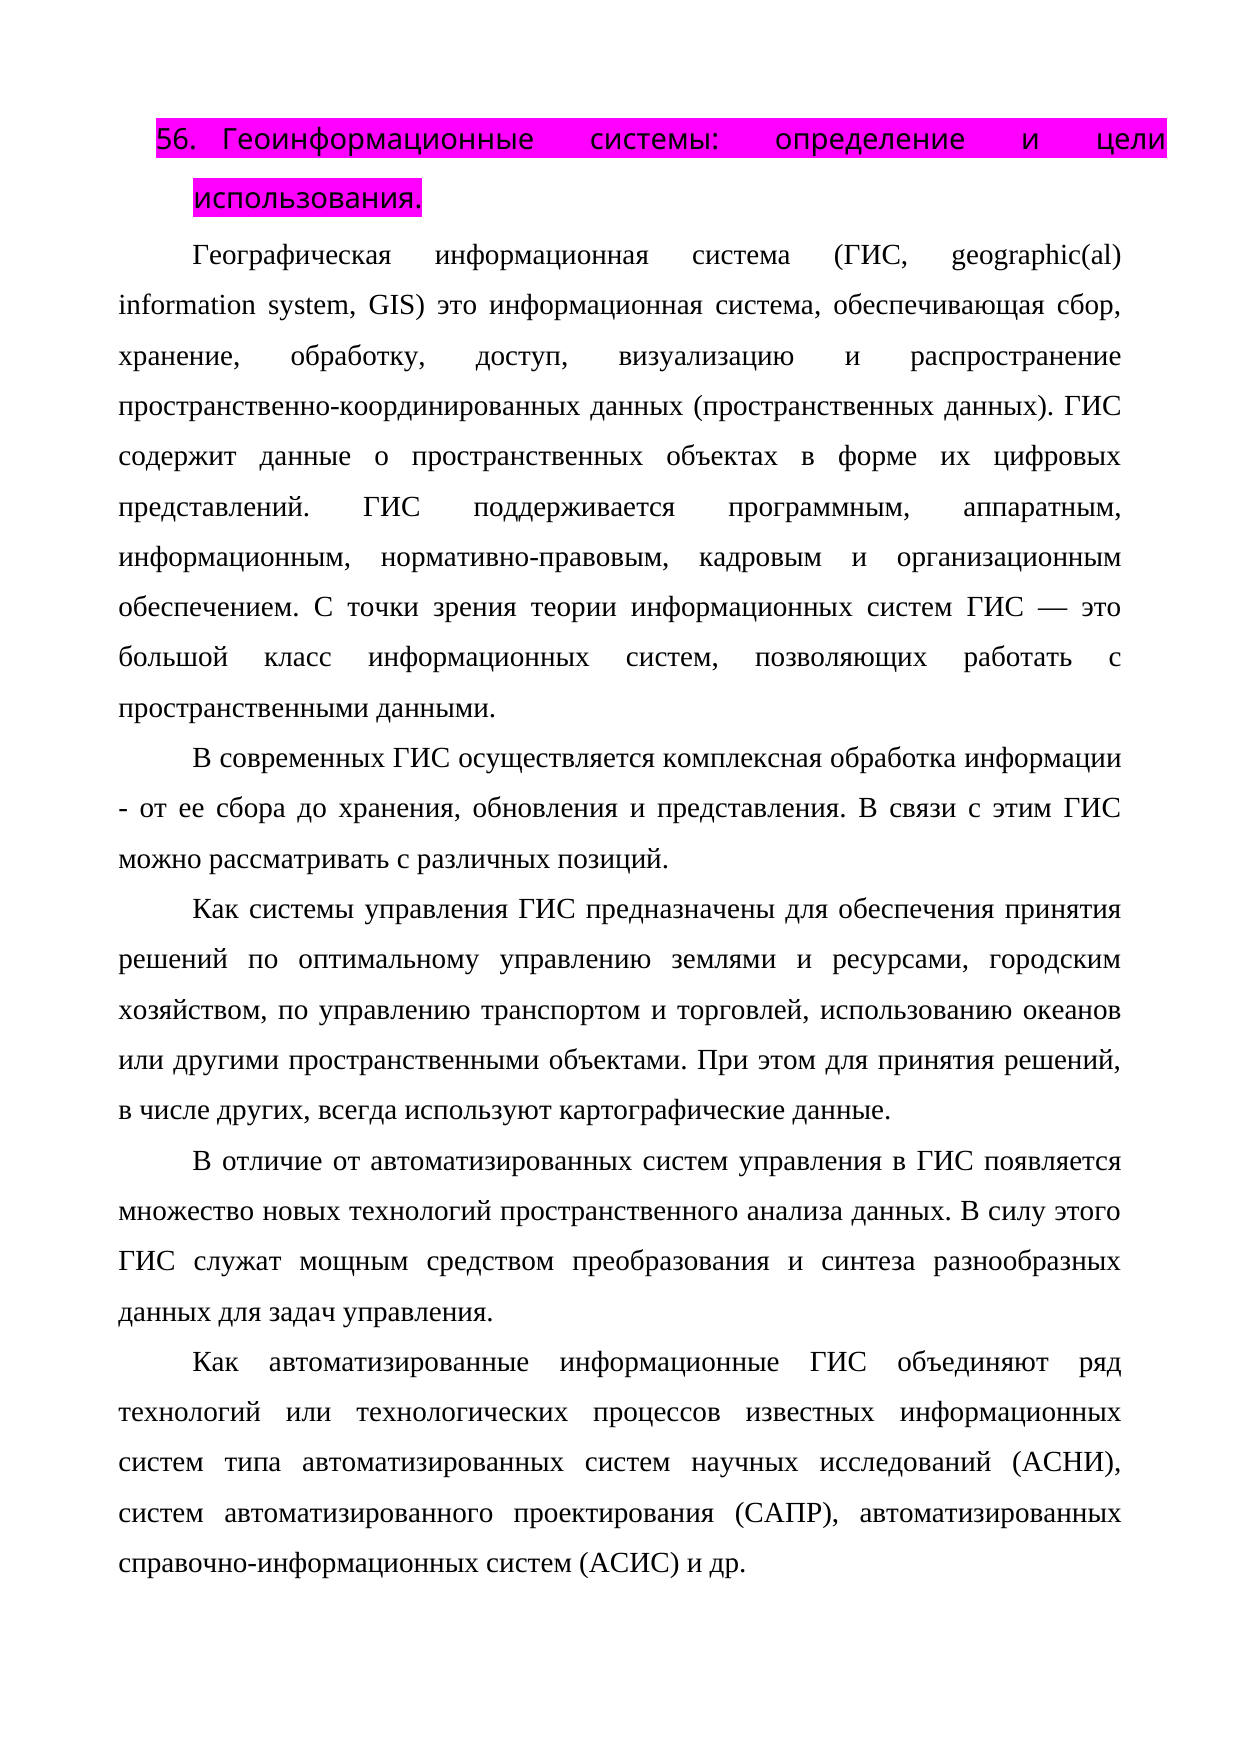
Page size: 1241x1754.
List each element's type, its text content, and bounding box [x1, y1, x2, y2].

text Как системы управления ГИС предназначены для обеспечения принятия решений по оптимальному управлению землями и ресурсами, городским хозяйством, по управлению транспортом и торговлей, использованию океанов или другими пространственными объектами. При этом для принятия решений, в числе других, всегда используют картографические данные. [118, 1234, 1122, 1468]
text Мониторинг: отслеживание изменений на территории, например, в результате строительства, природных катастроф или изменения климата. [110, 225, 1130, 313]
text Географическая информационная система (ГИС, geographic(al) information system, GIS) это информационная система, обеспечивающая сбор, хранение, обработку, доступ, визуализацию и распространение пространственно-координированных данных (пространственных данных). ГИС содержит данные о пространственных объектах в форме их цифровых представлений. ГИС поддерживается программным, аппаратным, информационным, нормативно-правовым, кадровым и организационным обеспечением. С точки зрения теории информационных систем ГИС — это большой класс информационных систем, позволяющих работать с пространственными данными. [118, 580, 1122, 1066]
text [118, 1485, 1122, 1569]
text Интеграция данных: объединение картографической, статистической и другой информации для комплексного анализа. [110, 119, 1130, 207]
subtitle Геоинформационные системы: определение и цели использования. [156, 500, 1166, 560]
text Управление данными: создание и поддержка баз данных пространственной информации для долгосрочного использования. [110, 331, 1130, 419]
text В современных ГИС осуществляется комплексная обработка информации - от ее сбора до хранения, обновления и представления. В связи с этим ГИС можно рассматривать с различных позиций. [118, 1083, 1122, 1217]
